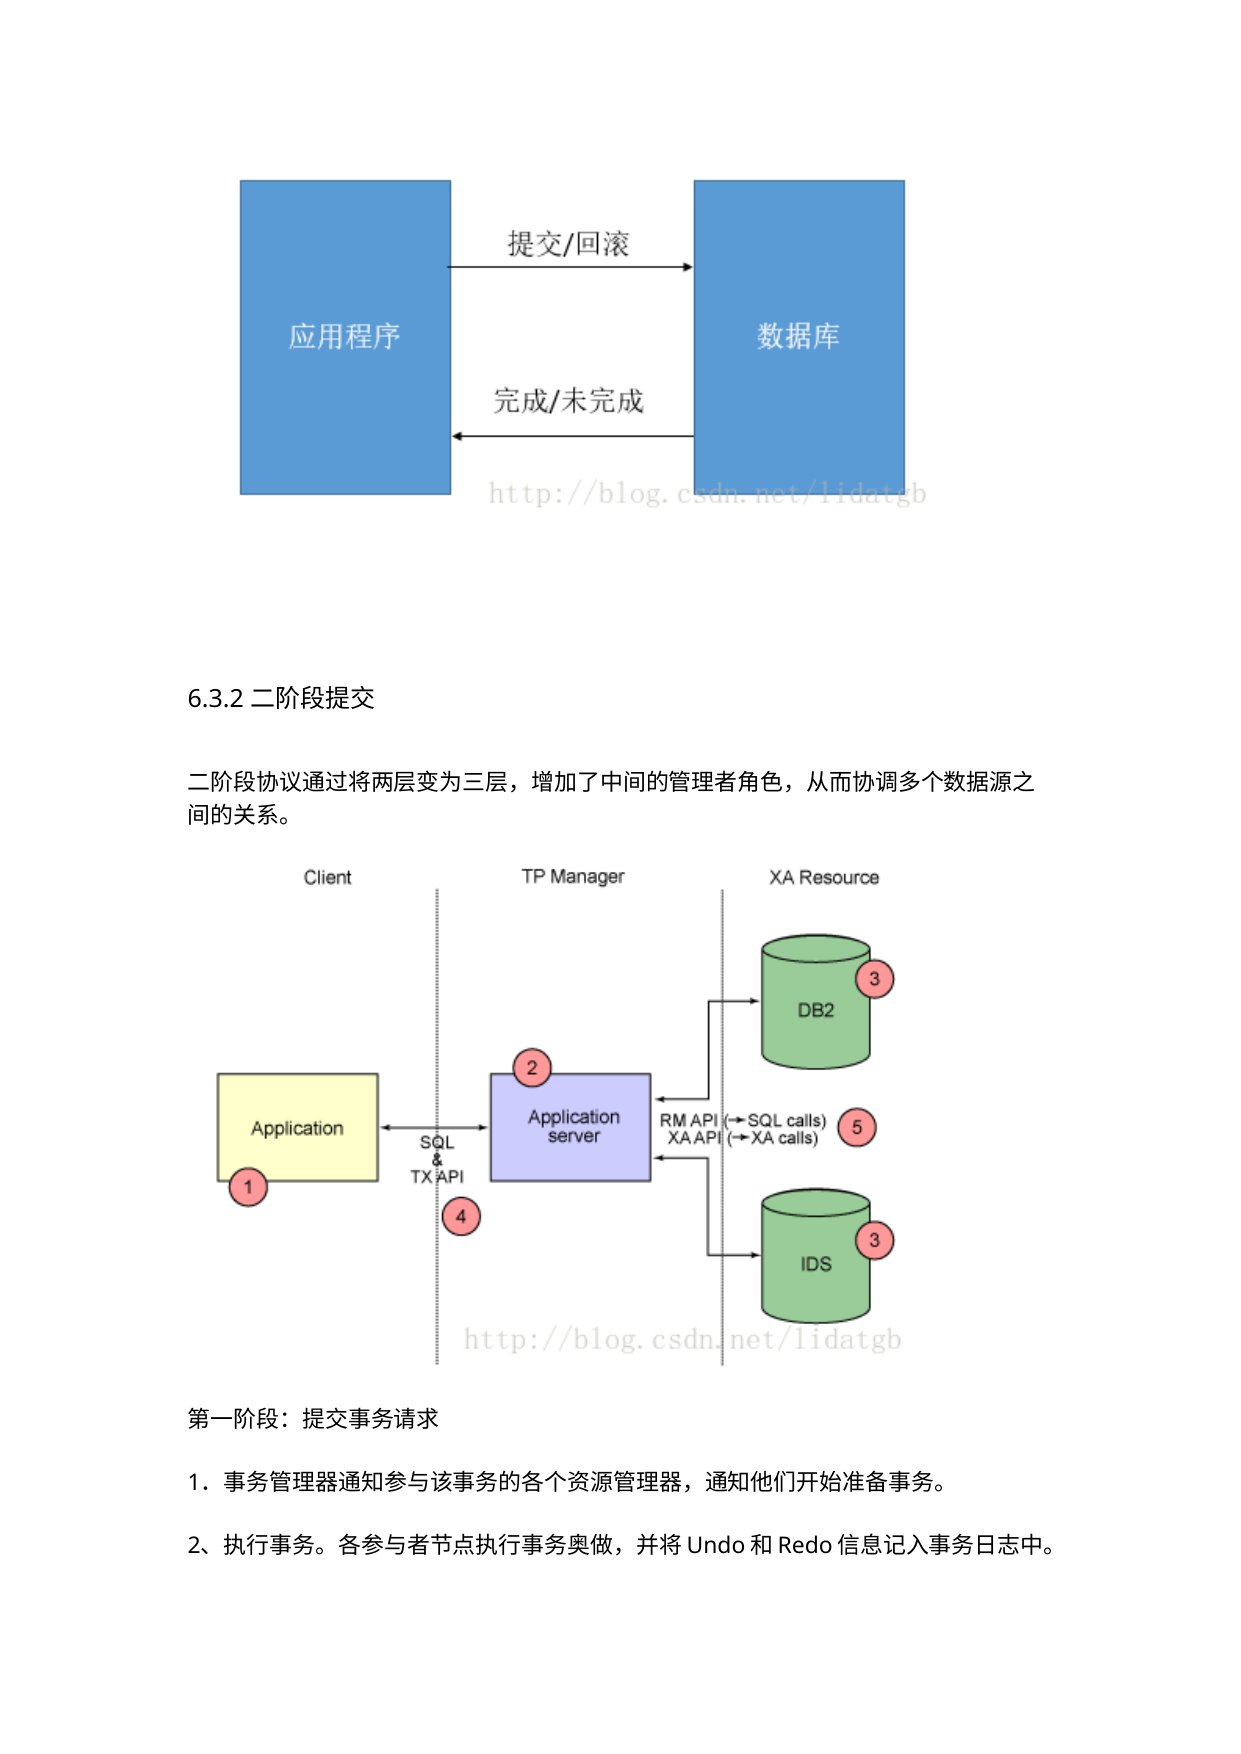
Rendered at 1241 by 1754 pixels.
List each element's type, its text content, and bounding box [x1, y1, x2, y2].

text 1．事务管理器通知参与该事务的各个资源管理器，通知他们开始准备事务。 [187, 1464, 1053, 1497]
text 第一阶段：提交事务请求 [187, 1400, 1053, 1434]
text 二阶段协议通过将两层变为三层，增加了中间的管理者角色，从而协调多个数据源之间的关系。 [187, 764, 1053, 831]
picture [187, 860, 921, 1371]
text 2、执行事务。各参与者节点执行事务奥做，并将Undo和Redo信息记入事务日志中。 [187, 1527, 1053, 1561]
picture [187, 150, 946, 525]
subtitle 6.3.2 二阶段提交 [187, 678, 1053, 714]
